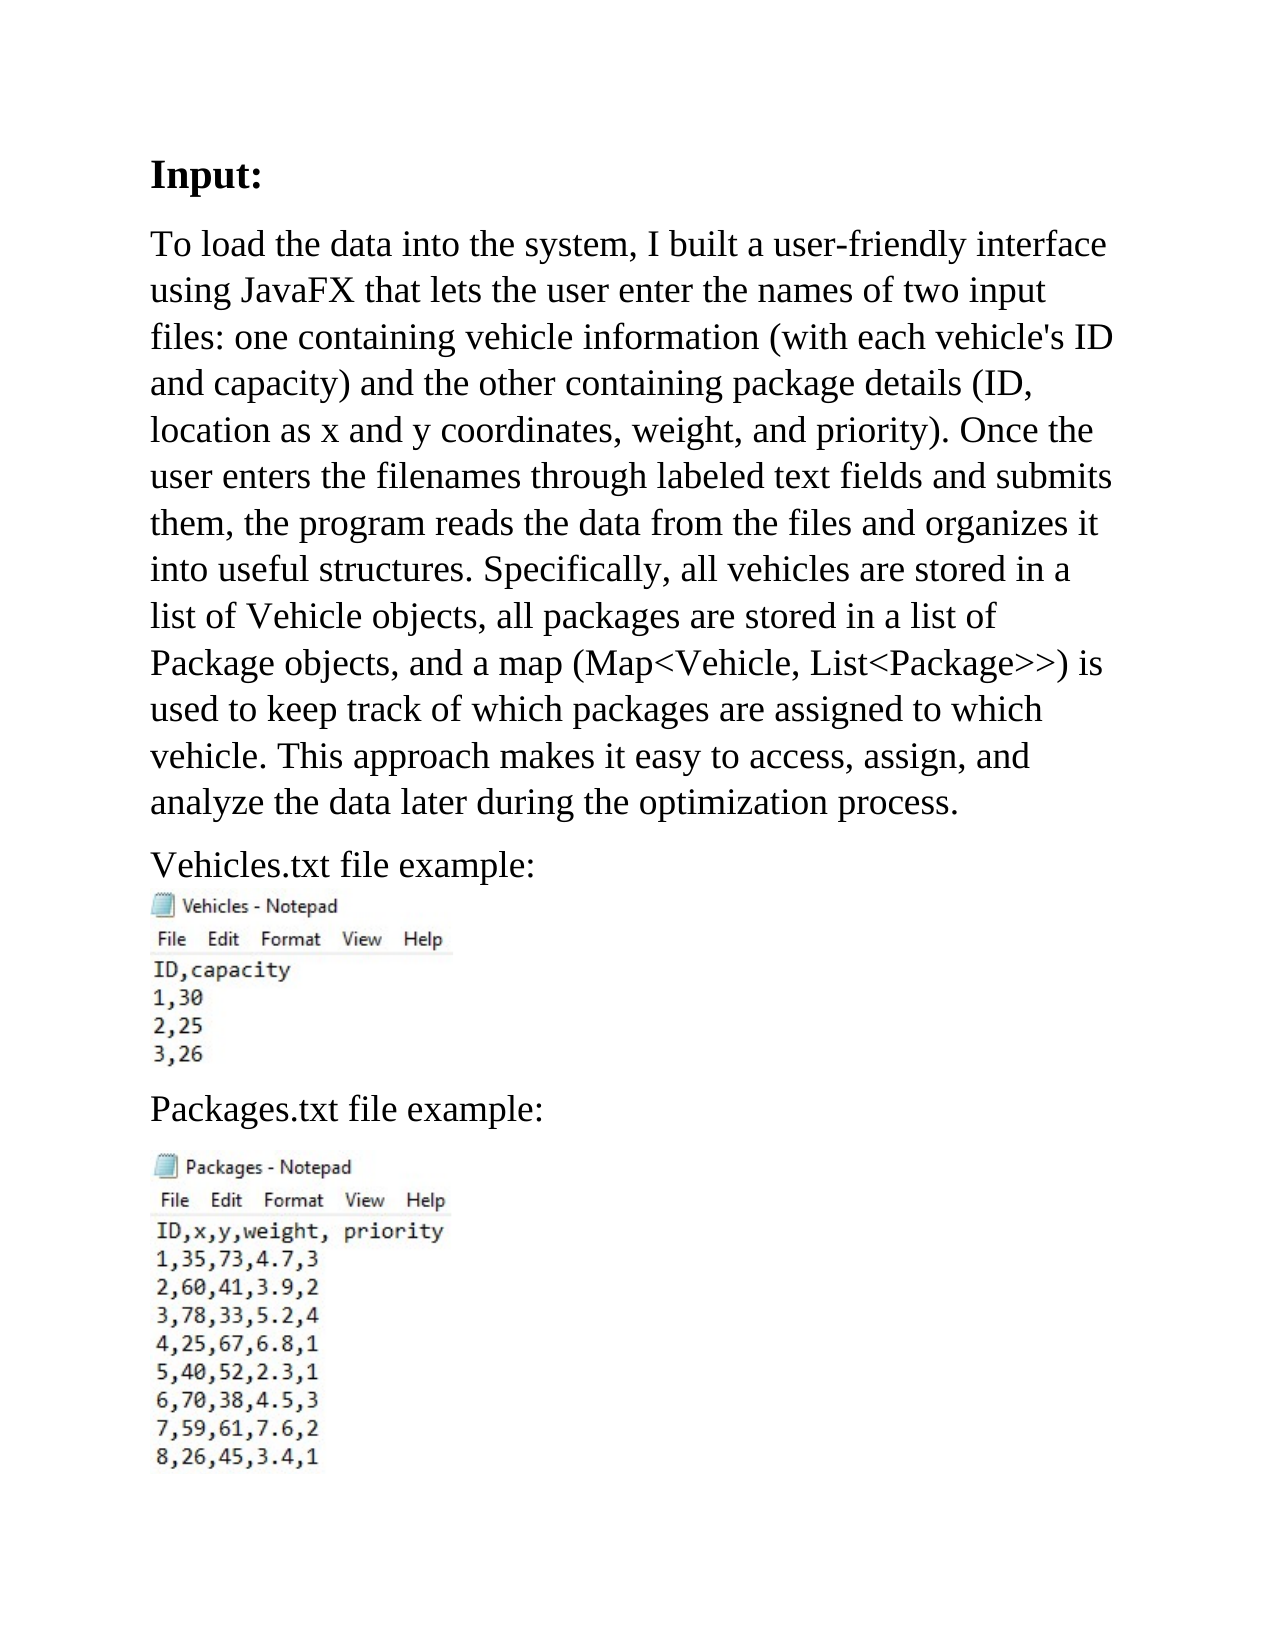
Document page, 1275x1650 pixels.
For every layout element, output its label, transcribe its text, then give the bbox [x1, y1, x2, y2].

picture [150, 888, 454, 1068]
text Packages.txt file example: [150, 1087, 1125, 1130]
text To load the data into the system, I built a user-friendly interface using JavaFX that lets the user enter the names of two input files: one containing vehicle information (with each vehicle's ID and capacity) and the other containing package details (ID, location as x and y coordinates, weight, and priority). Once the user enters the filenames through labeled text fields and submits them, the program reads the data from the files and organizes it into useful structures. Specifically, all vehicles are stored in a list of Vehicle objects, all packages are stored in a list of Package objects, and a map (Map<Vehicle, List<Package>>) is used to keep track of which packages are assigned to which vehicle. This approach makes it easy to access, assign, and analyze the data later during the optimization process. [150, 221, 1125, 823]
picture [150, 1150, 452, 1474]
text Vehicles.txt file example: [150, 843, 1125, 1068]
subtitle Input: [150, 150, 1125, 198]
